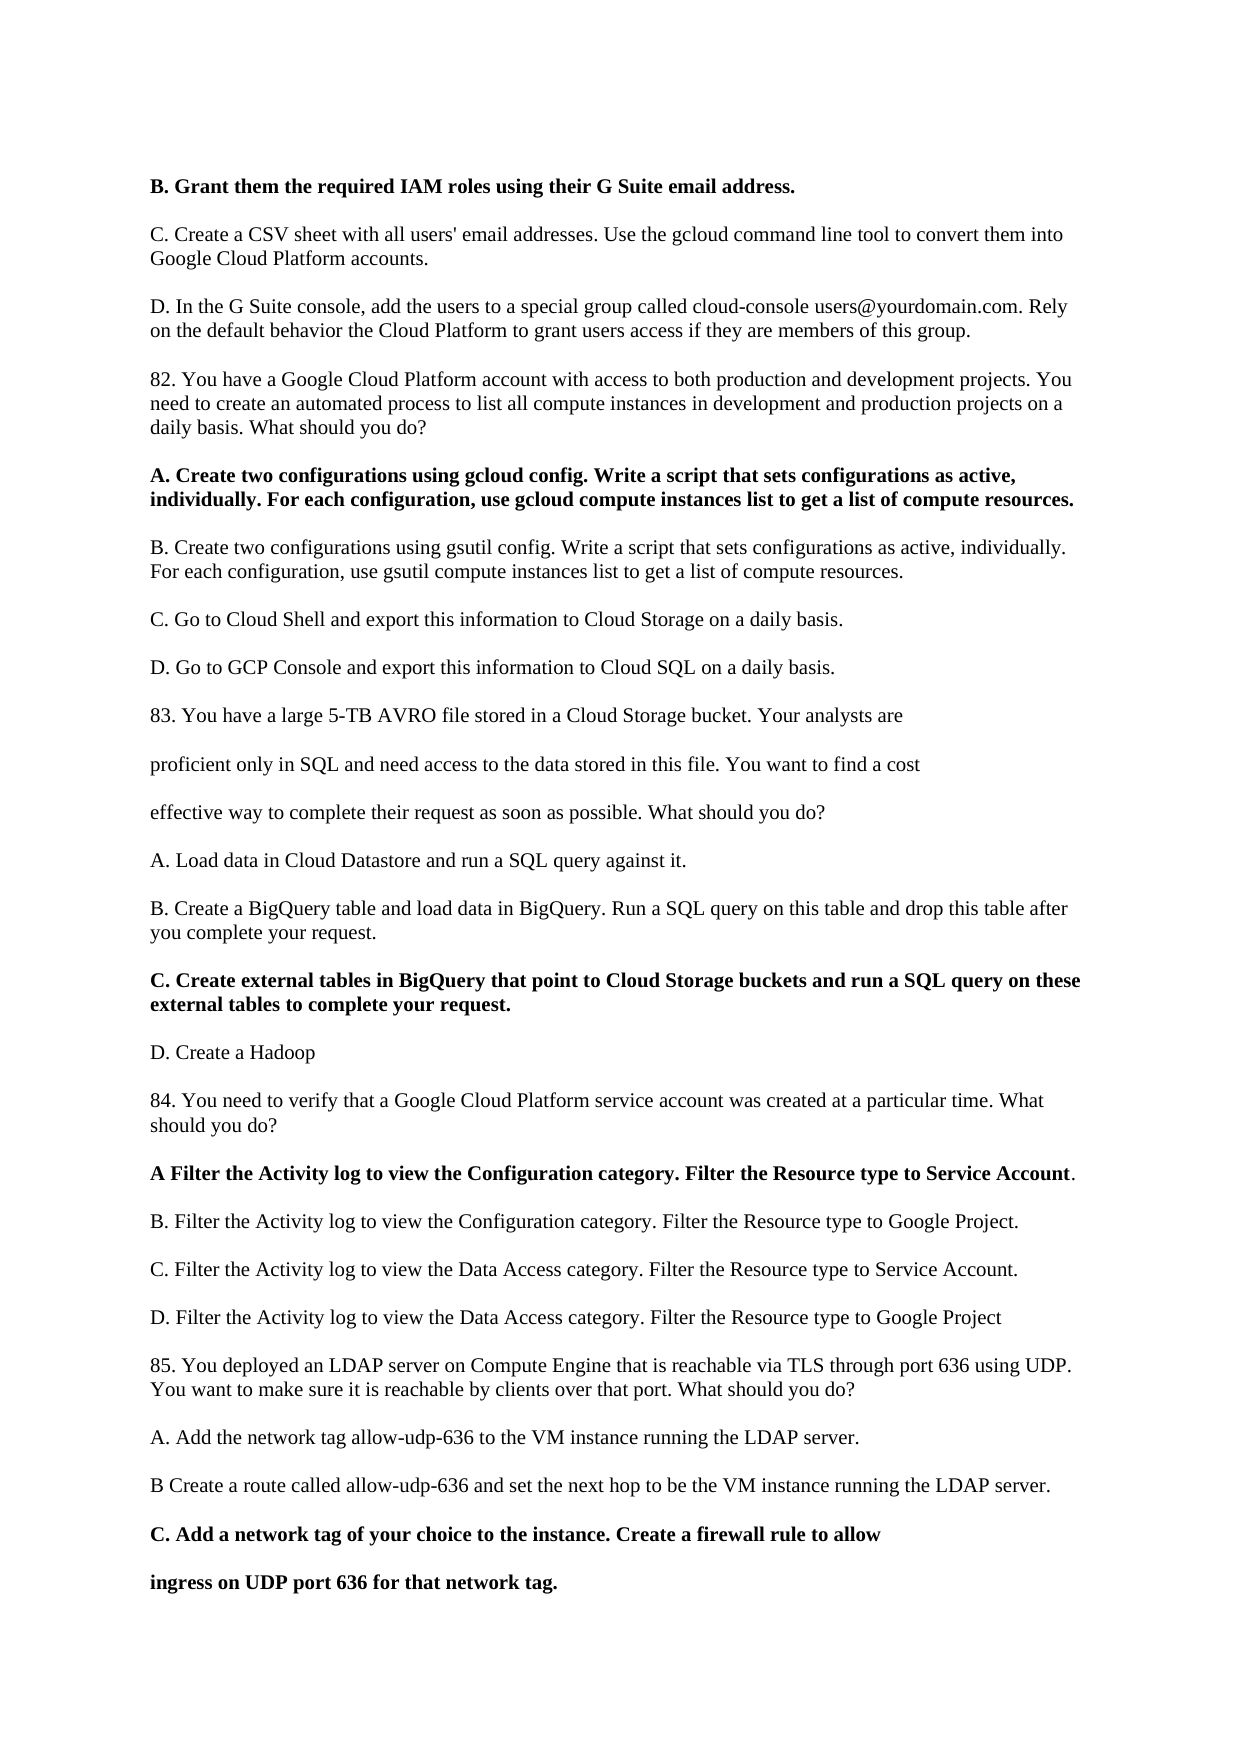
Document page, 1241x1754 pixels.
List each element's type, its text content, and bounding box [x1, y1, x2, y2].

list C. Create a CSV sheet with all users' email addresses. Use the gcloud command line tool to convert them into Google Cloud Platform accounts. [150, 222, 1090, 270]
list D. Filter the Activity log to view the Data Access category. Filter the Resource type to Google Project [150, 1305, 1090, 1329]
list 84. You need to verify that a Google Cloud Platform service account was created at a particular time. What should you do? [150, 1088, 1090, 1137]
list B. Create a BigQuery table and load data in BigQuery. Run a SQL query on this table and drop this table after you complete your request. [150, 896, 1090, 944]
list 83. You have a large 5-TB AVRO file stored in a Cloud Storage bucket. Your analysts are [150, 703, 1090, 727]
list D. Create a Hadoop [150, 1040, 1090, 1064]
list A. Add the network tag allow-udp-636 to the VM instance running the LDAP server. [150, 1425, 1090, 1449]
list D. In the G Suite console, add the users to a special group called cloud-console users@yourdomain.com. Rely on the default behavior the Cloud Platform to grant users access if they are members of this group. [150, 294, 1090, 342]
list proficient only in SQL and need access to the data stored in this file. You want to find a cost [150, 752, 1090, 776]
list D. Go to GCP Console and export this information to Cloud SQL on a daily basis. [150, 655, 1090, 679]
list 82. You have a Google Cloud Platform account with access to both production and development projects. You need to create an automated process to list all compute instances in development and production projects on a daily basis. What should you do? [150, 367, 1090, 439]
list ingress on UDP port 636 for that network tag. [150, 1570, 1090, 1594]
list A. Load data in Cloud Datastore and run a SQL query against it. [150, 848, 1090, 872]
list A Filter the Activity log to view the Configuration category. Filter the Resource type to Service Account. [150, 1161, 1090, 1185]
list C. Filter the Activity log to view the Data Access category. Filter the Resource type to Service Account. [150, 1257, 1090, 1281]
list B Create a route called allow-udp-636 and set the next hop to be the VM instance running the LDAP server. [150, 1473, 1090, 1497]
list 85. You deployed an LDAP server on Compute Engine that is reachable via TLS through port 636 using UDP. You want to make sure it is reachable by clients over that port. What should you do? [150, 1353, 1090, 1401]
list B. Create two configurations using gsutil config. Write a script that sets configurations as active, individually. For each configuration, use gsutil compute instances list to get a list of compute resources. [150, 535, 1090, 583]
list effective way to complete their request as soon as possible. What should you do? [150, 800, 1090, 824]
list B. Grant them the required IAM roles using their G Suite email address. [150, 174, 1090, 198]
list C. Add a network tag of your choice to the instance. Create a firewall rule to allow [150, 1522, 1090, 1546]
list A. Create two configurations using gcloud config. Write a script that sets configurations as active, individually. For each configuration, use gcloud compute instances list to get a list of compute resources. [150, 463, 1090, 511]
list B. Filter the Activity log to view the Configuration category. Filter the Resource type to Google Project. [150, 1209, 1090, 1233]
list C. Create external tables in BigQuery that point to Cloud Storage buckets and run a SQL query on these external tables to complete your request. [150, 968, 1090, 1016]
list C. Go to Cloud Shell and export this information to Cloud Storage on a daily basis. [150, 607, 1090, 631]
